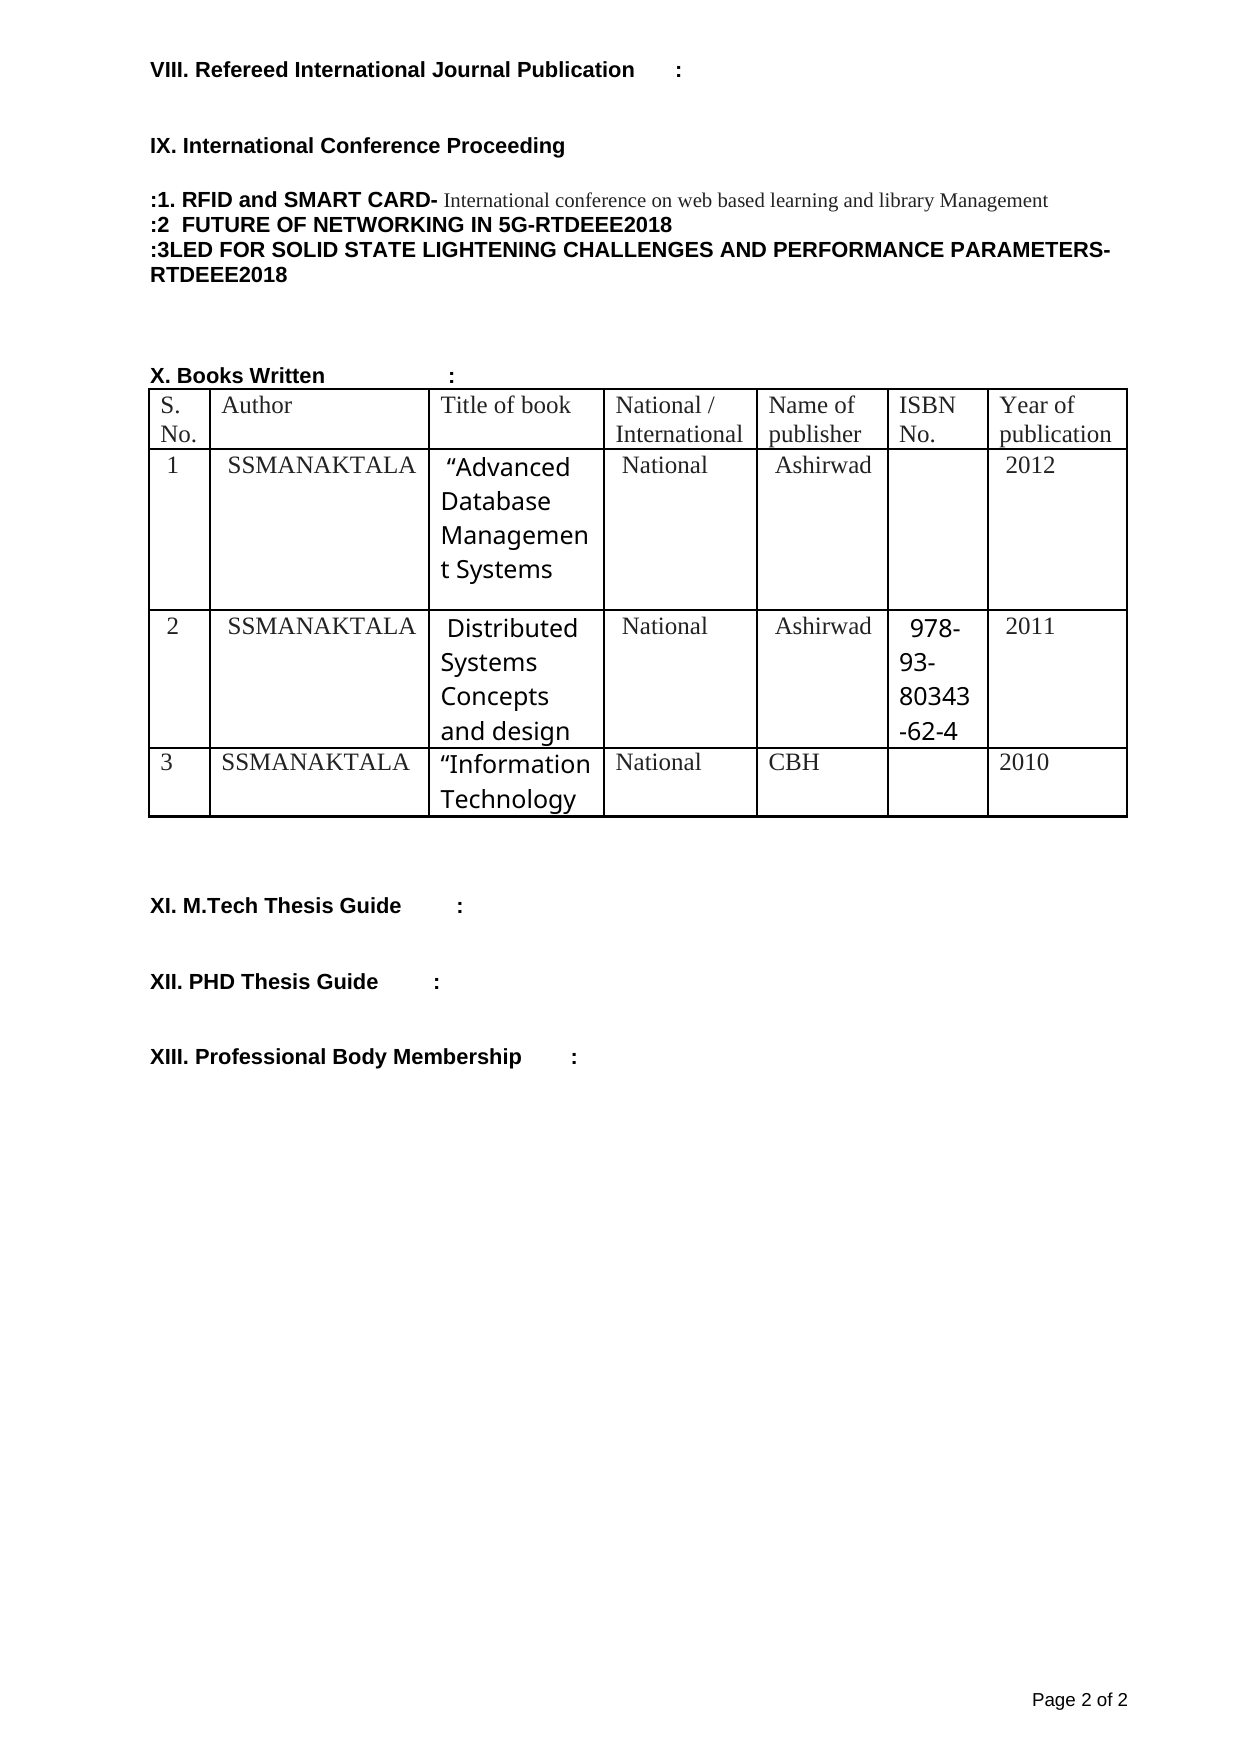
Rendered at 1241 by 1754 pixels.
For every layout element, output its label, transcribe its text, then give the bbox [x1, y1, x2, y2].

table_cell National [605, 611, 756, 747]
table_cell Distributed Systems Concepts and design [430, 611, 603, 747]
table_header Year of publication [989, 390, 1126, 448]
text :2 FUTURE OF NETWORKING IN 5G-RTDEEE2018 [150, 212, 1128, 237]
table_header Name of publisher [758, 390, 887, 448]
text XI. M.Tech Thesis Guide : [150, 893, 1128, 918]
text :3LED FOR SOLID STATE LIGHTENING CHALLENGES AND PERFORMANCE PARAMETERS-RTDEEE2018 [150, 237, 1128, 287]
table_cell 3 [150, 749, 209, 815]
table_cell Ashirwad [758, 611, 887, 747]
table_cell 2010 [989, 749, 1126, 815]
table_cell SSMANAKTALA [211, 749, 428, 815]
table_cell 2012 [989, 450, 1126, 609]
table_cell [889, 450, 987, 609]
text XII. PHD Thesis Guide : [150, 969, 1128, 994]
table_cell “Information Technology [430, 749, 603, 815]
table_cell National [605, 450, 756, 609]
table_cell “Advanced Database Management Systems [430, 450, 603, 609]
text VIII. Refereed International Journal Publication : [150, 57, 1128, 82]
table_cell National [605, 749, 756, 815]
table_cell 2011 [989, 611, 1126, 747]
text XIII. Professional Body Membership : [150, 1044, 1128, 1069]
table_header ISBN No. [889, 390, 987, 448]
table_header S. No. [150, 390, 209, 448]
text X. Books Written : [150, 363, 1128, 388]
table_header National / International [605, 390, 756, 448]
table_cell [889, 749, 987, 815]
table_cell 1 [150, 450, 209, 609]
table_cell 978-93-80343-62-4 [889, 611, 987, 747]
table_cell Ashirwad [758, 450, 887, 609]
text IX. International Conference Proceeding [150, 133, 1128, 158]
table_cell CBH [758, 749, 887, 815]
table_header Author [211, 390, 428, 448]
table_cell 2 [150, 611, 209, 747]
table_cell SSMANAKTALA [211, 611, 428, 747]
table_header Title of book [430, 390, 603, 448]
text :1. RFID and SMART CARD- International conference on web based learning and library Management [150, 187, 1128, 212]
table_cell SSMANAKTALA [211, 450, 428, 609]
